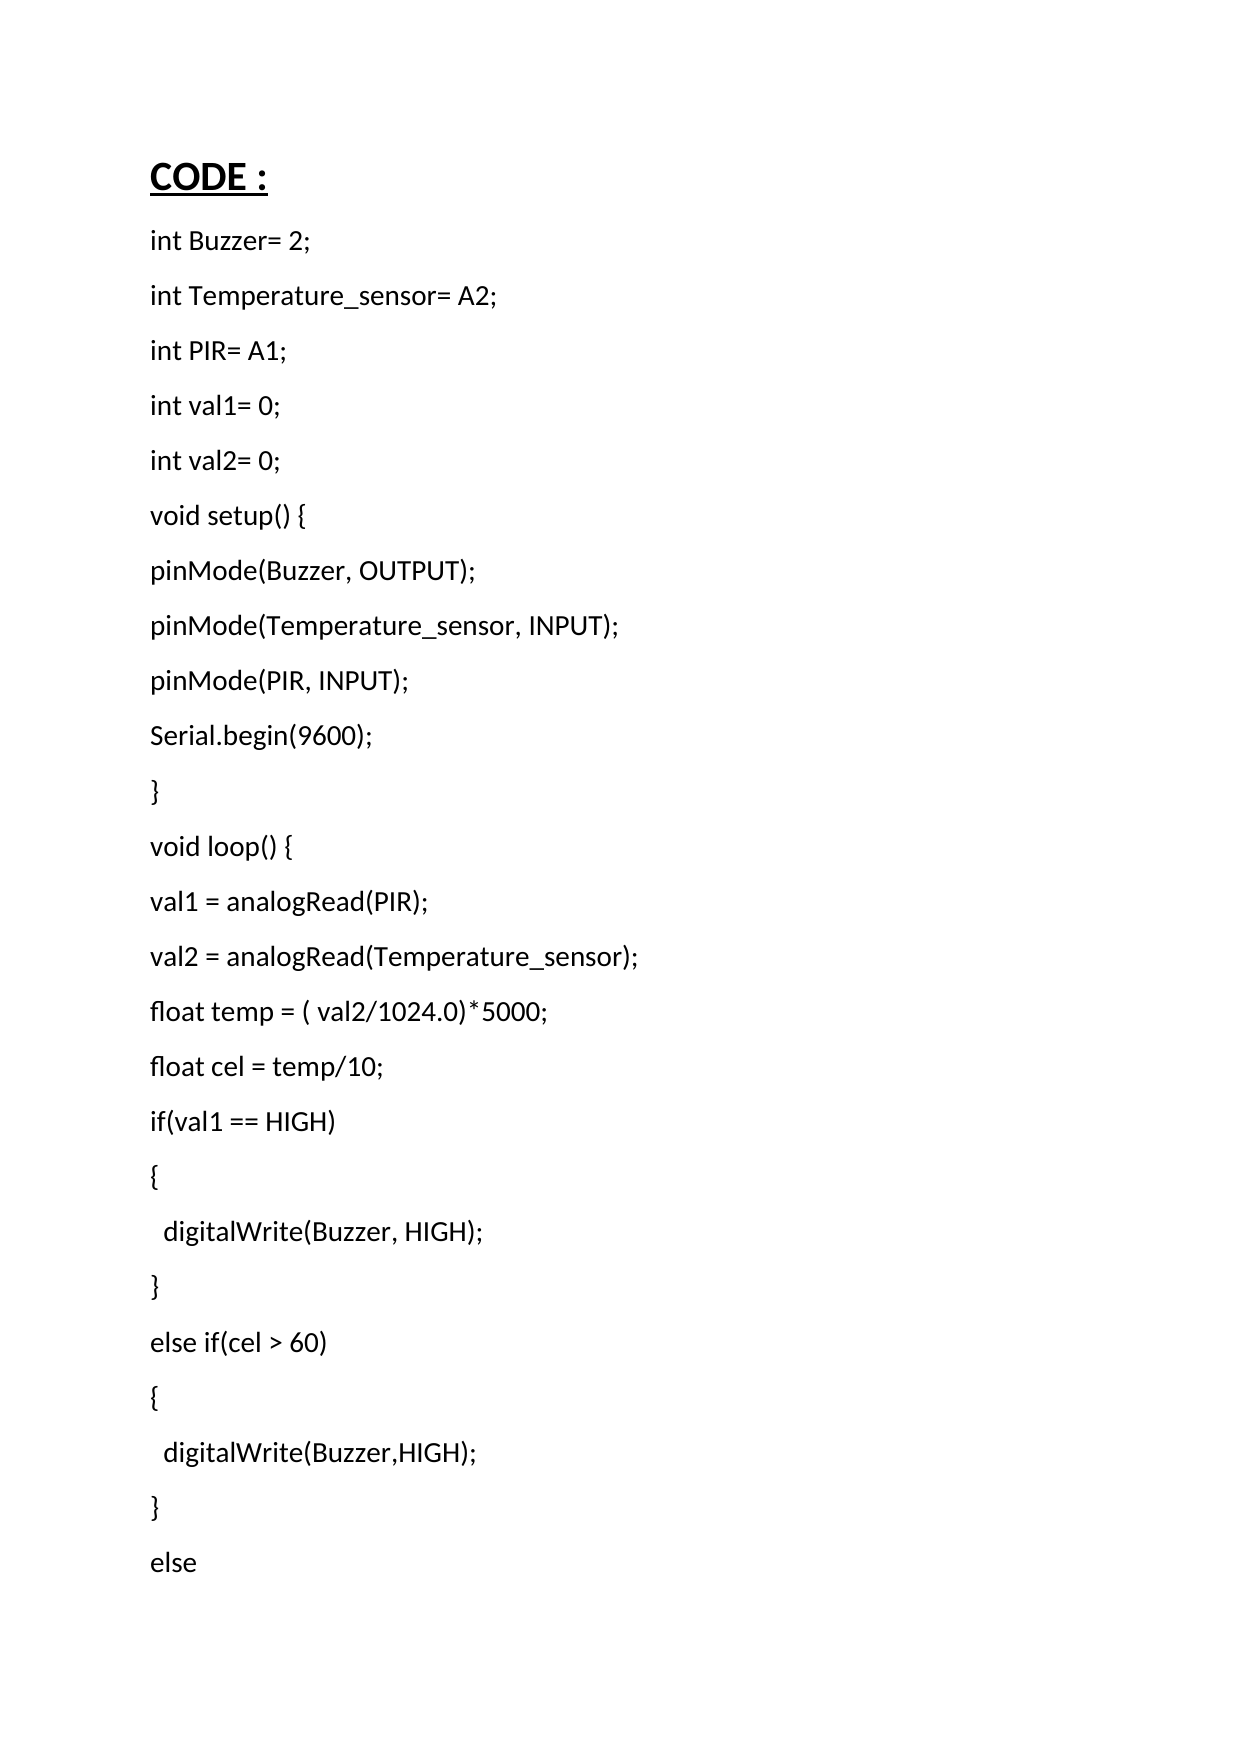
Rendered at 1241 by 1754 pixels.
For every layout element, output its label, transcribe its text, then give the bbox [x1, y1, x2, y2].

text val2 = analogRead(Temperature_sensor); [150, 938, 1090, 973]
text pinMode(PIR, INPUT); [150, 662, 1090, 698]
text digitalWrite(Buzzer,HIGH); [150, 1434, 1090, 1469]
text pinMode(Buzzer, OUTPUT); [150, 552, 1090, 588]
text digitalWrite(Buzzer, HIGH); [150, 1213, 1090, 1249]
text } [150, 1489, 1090, 1524]
text void setup() { [150, 497, 1090, 533]
text int Temperature_sensor= A2; [150, 277, 1090, 312]
text if(val1 == HIGH) [150, 1103, 1090, 1139]
text else if(cel > 60) [150, 1324, 1090, 1359]
text int val1= 0; [150, 387, 1090, 422]
text { [150, 1158, 1090, 1194]
text float temp = ( val2/1024.0)*5000; [150, 993, 1090, 1029]
text int Buzzer= 2; [150, 222, 1090, 257]
text pinMode(Temperature_sensor, INPUT); [150, 607, 1090, 643]
text } [150, 773, 1090, 808]
text int val2= 0; [150, 442, 1090, 478]
text int PIR= A1; [150, 332, 1090, 367]
text float cel = temp/10; [150, 1048, 1090, 1084]
text { [150, 1379, 1090, 1414]
text val1 = analogRead(PIR); [150, 883, 1090, 918]
text else [150, 1544, 1090, 1580]
text void loop() { [150, 828, 1090, 863]
text } [150, 1268, 1090, 1304]
text Serial.begin(9600); [150, 717, 1090, 753]
text CODE : [150, 150, 1090, 201]
